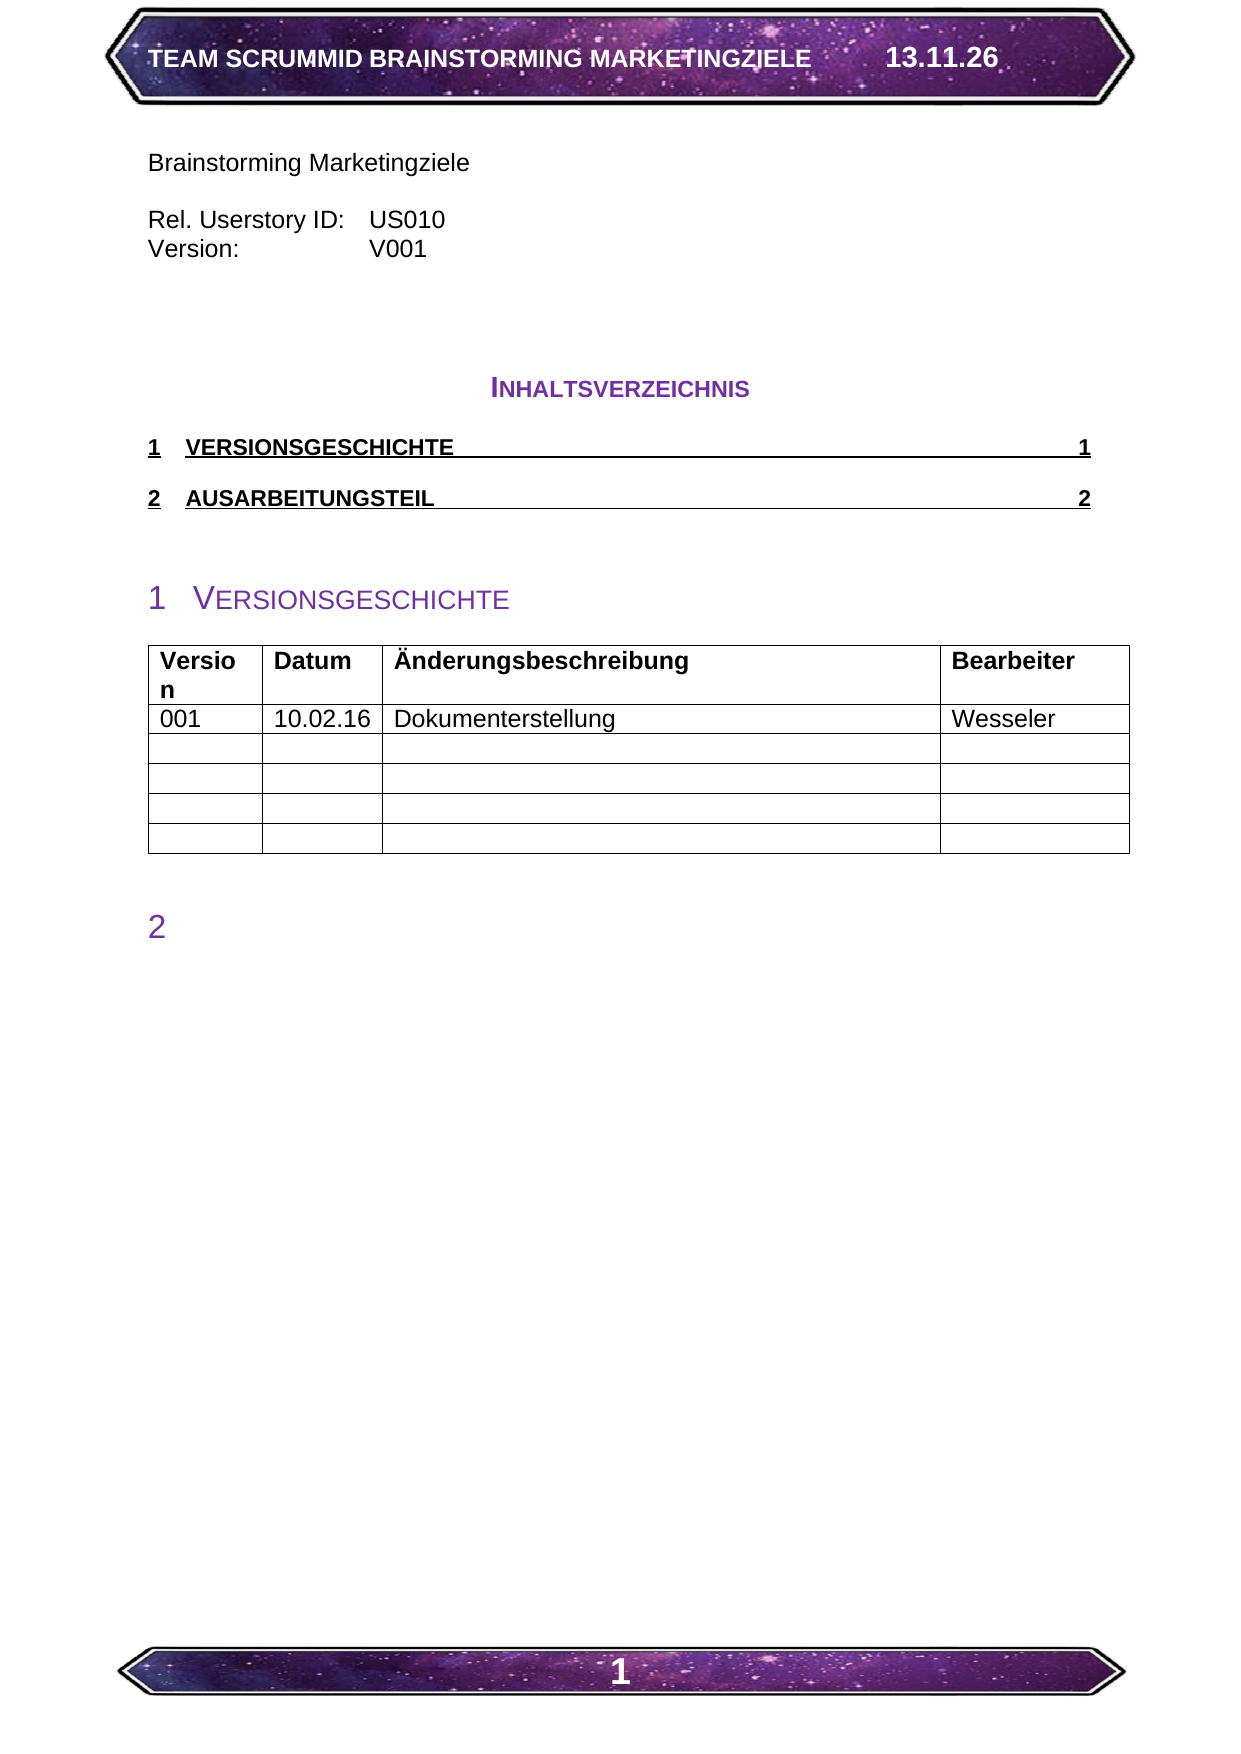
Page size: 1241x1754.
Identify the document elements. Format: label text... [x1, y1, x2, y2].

table_header Datum [263, 646, 382, 703]
table_header Version [149, 646, 262, 703]
table_cell 10.02.16 [263, 705, 382, 733]
table_cell Wesseler [941, 705, 1129, 733]
table_header Änderungsbeschreibung [383, 646, 940, 703]
table_cell [149, 734, 262, 763]
table_cell [383, 794, 940, 823]
table_cell [941, 764, 1129, 793]
table_cell 001 [149, 705, 262, 733]
text Rel. Userstory ID: US010 [148, 205, 1092, 234]
table_cell [149, 824, 262, 852]
table_cell [263, 734, 382, 763]
table_header Bearbeiter [941, 646, 1129, 703]
table_cell [941, 824, 1129, 852]
text Version: V001 [148, 234, 1092, 263]
table_cell [941, 794, 1129, 823]
table_cell [263, 824, 382, 852]
table_cell [149, 794, 262, 823]
table_cell [263, 764, 382, 793]
table_cell Dokumenterstellung [383, 705, 940, 733]
table_cell [383, 824, 940, 852]
table_cell [263, 794, 382, 823]
table_cell [383, 734, 940, 763]
table_cell [149, 764, 262, 793]
table_cell [941, 734, 1129, 763]
table_cell [383, 764, 940, 793]
picture [102, 6, 1138, 109]
subtitle Versionsgeschichte [148, 578, 1092, 616]
picture [115, 1645, 1129, 1697]
